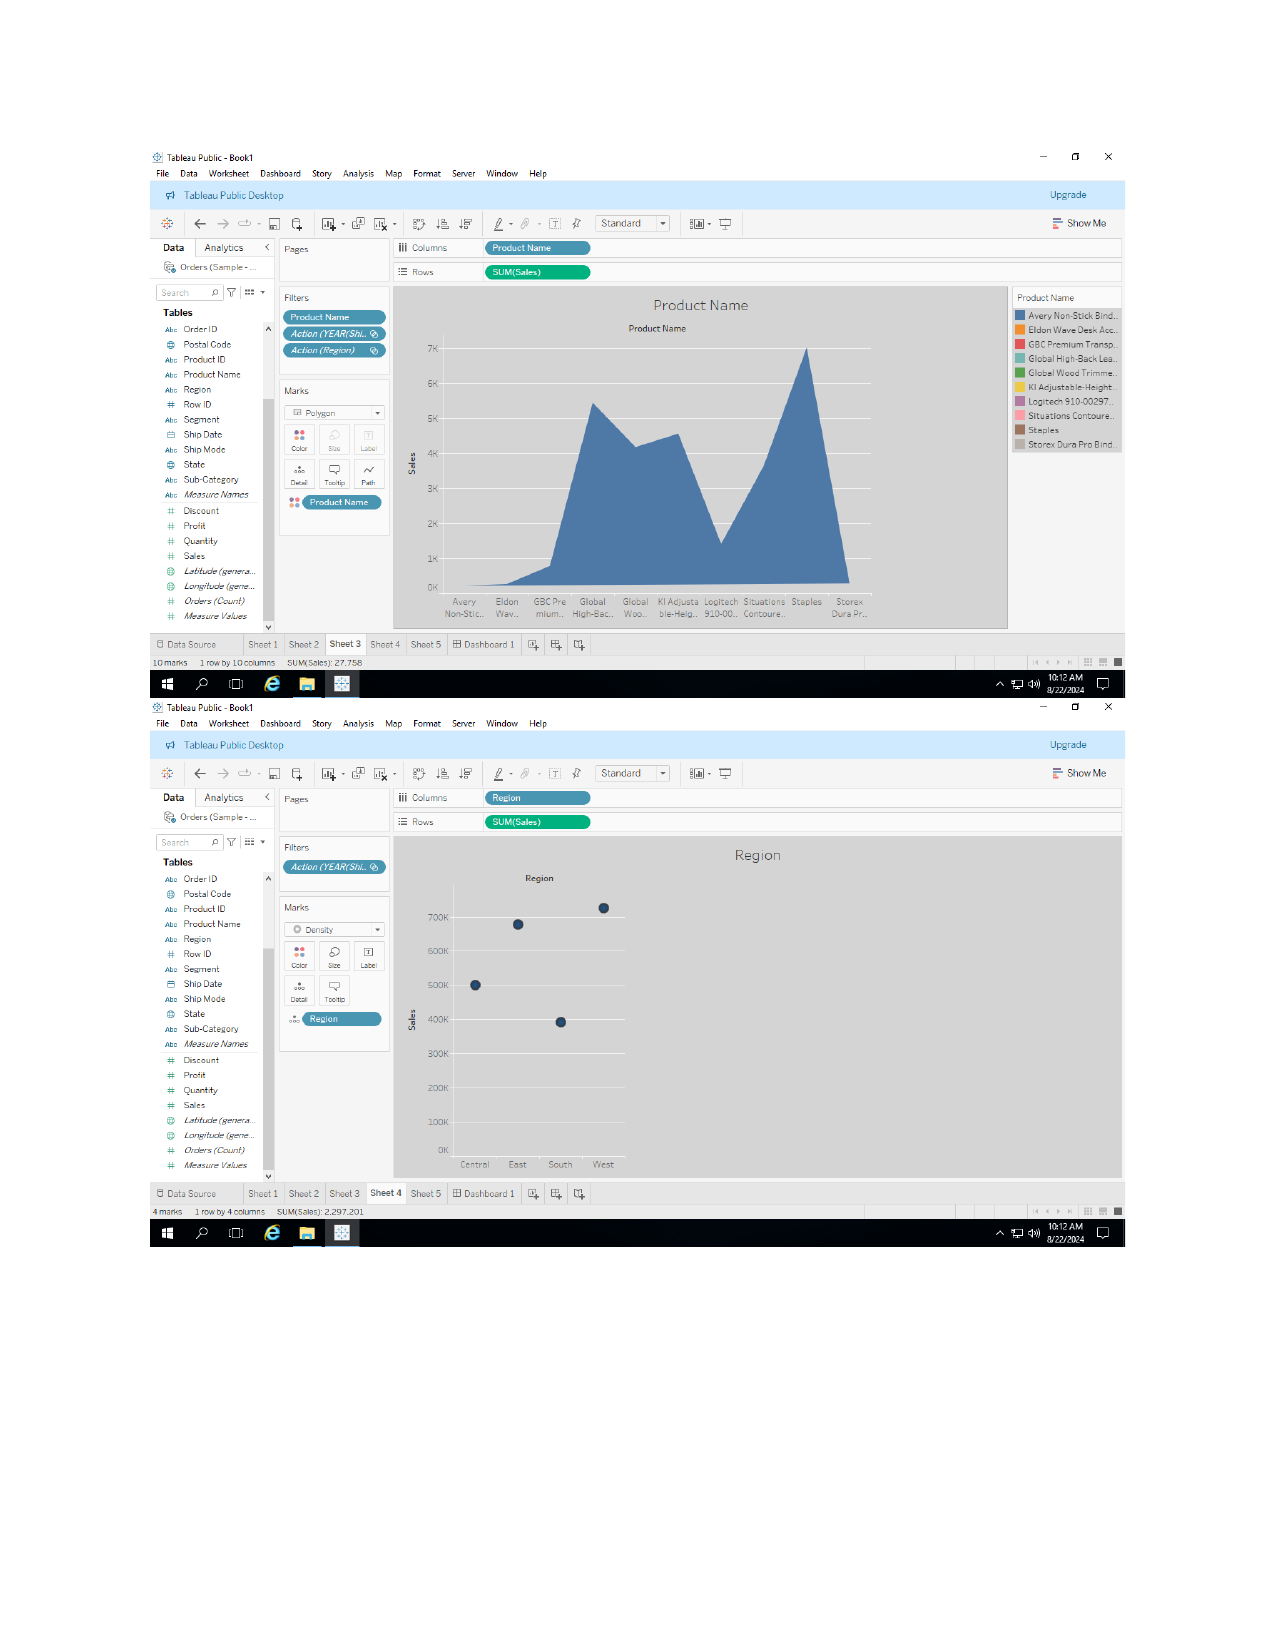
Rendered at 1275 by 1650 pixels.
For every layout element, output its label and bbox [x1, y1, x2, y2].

picture [150, 699, 1125, 1247]
picture [150, 150, 1125, 698]
